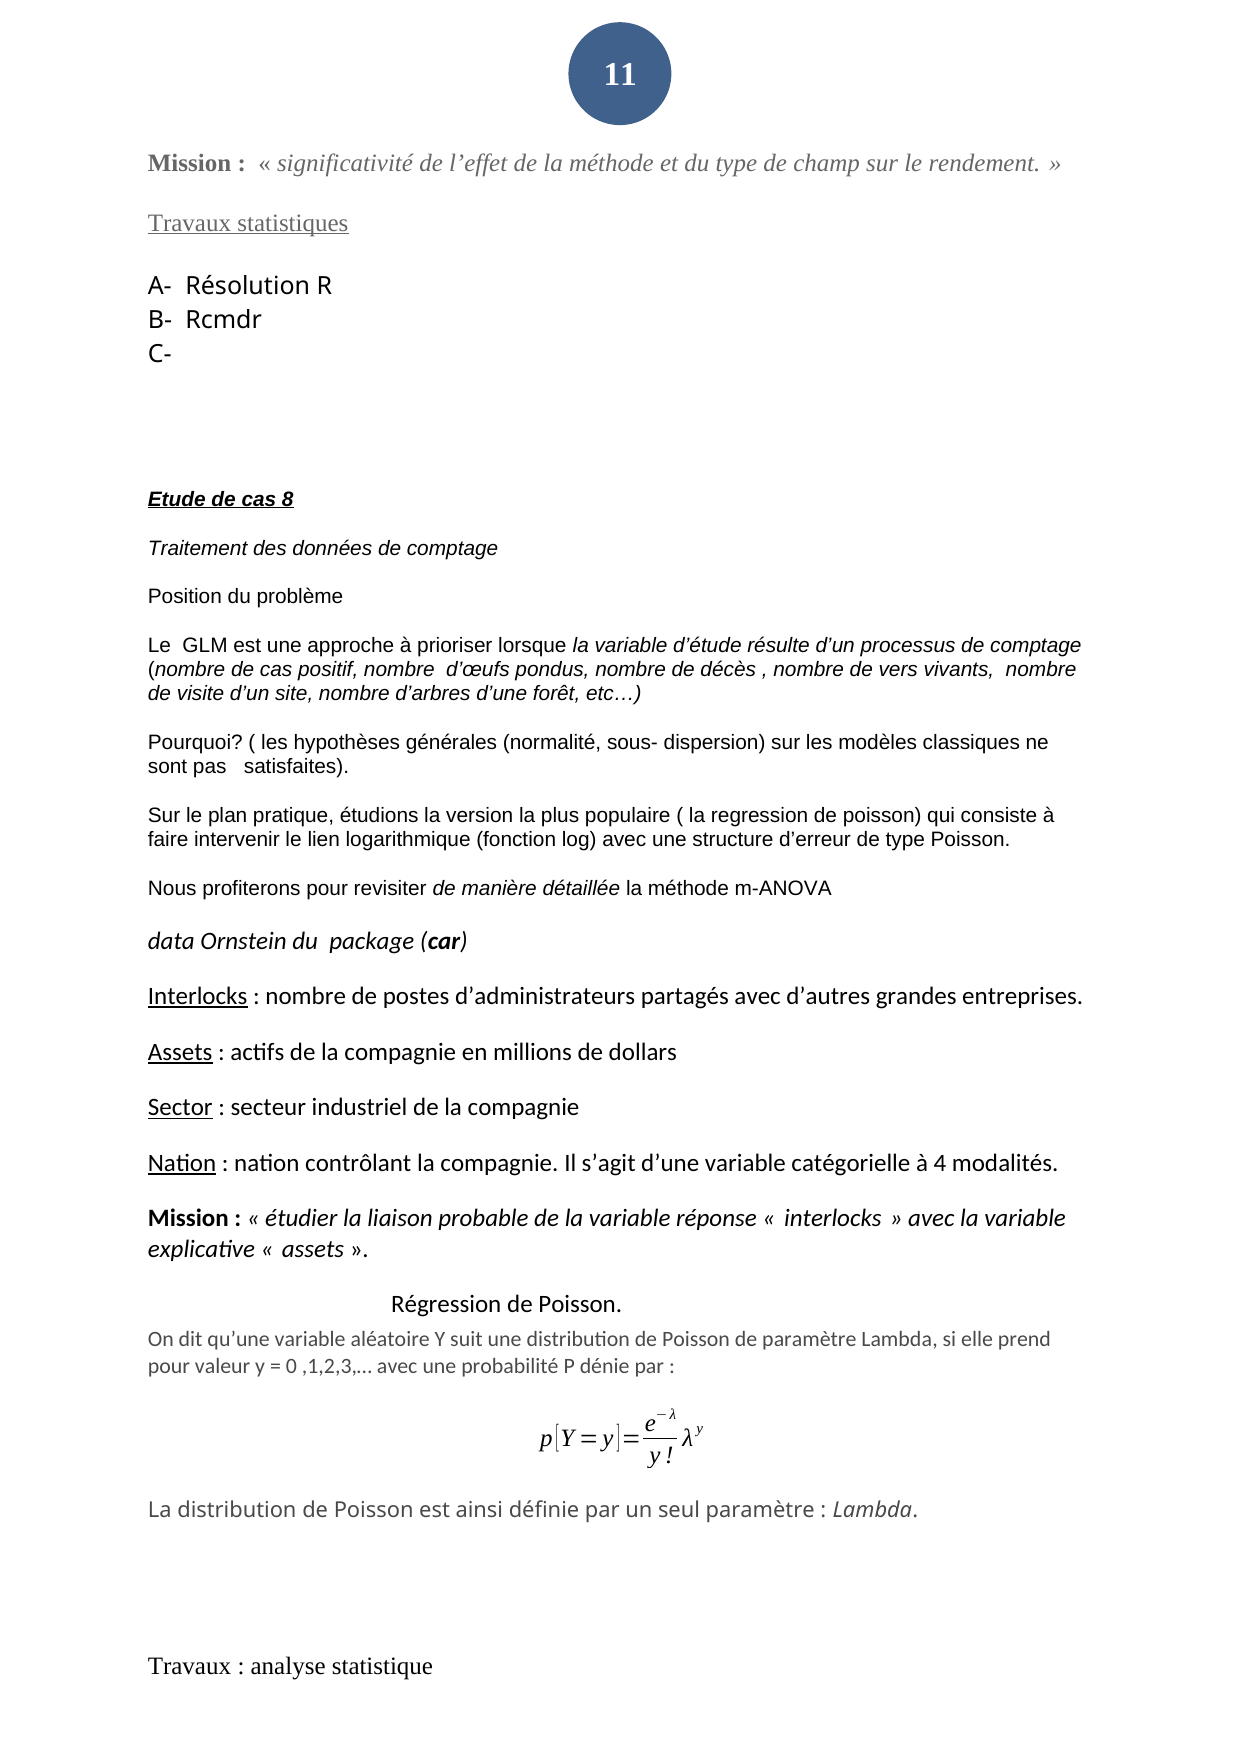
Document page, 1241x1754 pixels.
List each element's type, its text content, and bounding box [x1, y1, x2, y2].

text Nation : nation contrôlant la compagnie. Il s’agit d’une variable catégorielle à 4 modalités. [148, 1147, 1093, 1177]
text Interlocks : nombre de postes d’administrateurs partagés avec d’autres grandes entreprises. [148, 980, 1093, 1011]
text Sector : secteur industriel de la compagnie [148, 1091, 1093, 1122]
text Traitement des données de comptage [148, 535, 1093, 559]
text Mission : « significativité de l’effet de la méthode et du type de champ sur le rendement. » [148, 148, 1093, 176]
list Résolution R [148, 268, 1093, 302]
text Assets : actifs de la compagnie en millions de dollars [148, 1036, 1093, 1066]
text La distribution de Poisson est ainsi définie par un seul paramètre : Lambda. [148, 1494, 1093, 1524]
list Rcmdr [148, 302, 1093, 336]
text Nous profiterons pour revisiter de manière détaillée la méthode m-ANOVA [148, 876, 1093, 900]
text Travaux statistiques [148, 208, 1093, 236]
text Le GLM est une approche à prioriser lorsque la variable d’étude résulte d’un processus de comptage (nombre de cas positif, nombre d’œufs pondus, nombre de décès , nombre de vers vivants, nombre de visite d’un site, nombre d’arbres d’une forêt, etc…) [148, 633, 1093, 705]
text data Ornstein du package (car) [148, 925, 1093, 955]
text Position du problème [148, 584, 1093, 608]
text On dit qu’une variable aléatoire Y suit une distribution de Poisson de paramètre Lambda, si elle prend pour valeur y = 0 ,1,2,3,… avec une probabilité P dénie par : [148, 1325, 1093, 1379]
text Régression de Poisson. [148, 1288, 1093, 1319]
text Sur le plan pratique, étudions la version la plus populaire ( la regression de poisson) qui consiste à faire intervenir le lien logarithmique (fonction log) avec une structure d’erreur de type Poisson. [148, 803, 1093, 851]
text Etude de cas 8 [148, 486, 1093, 510]
text Pourquoi? ( les hypothèses générales (normalité, sous- dispersion) sur les modèles classiques ne sont pas satisfaites). [148, 730, 1093, 778]
text Mission : « étudier la liaison probable de la variable réponse « interlocks » avec la variable explicative « assets ». [148, 1202, 1093, 1263]
